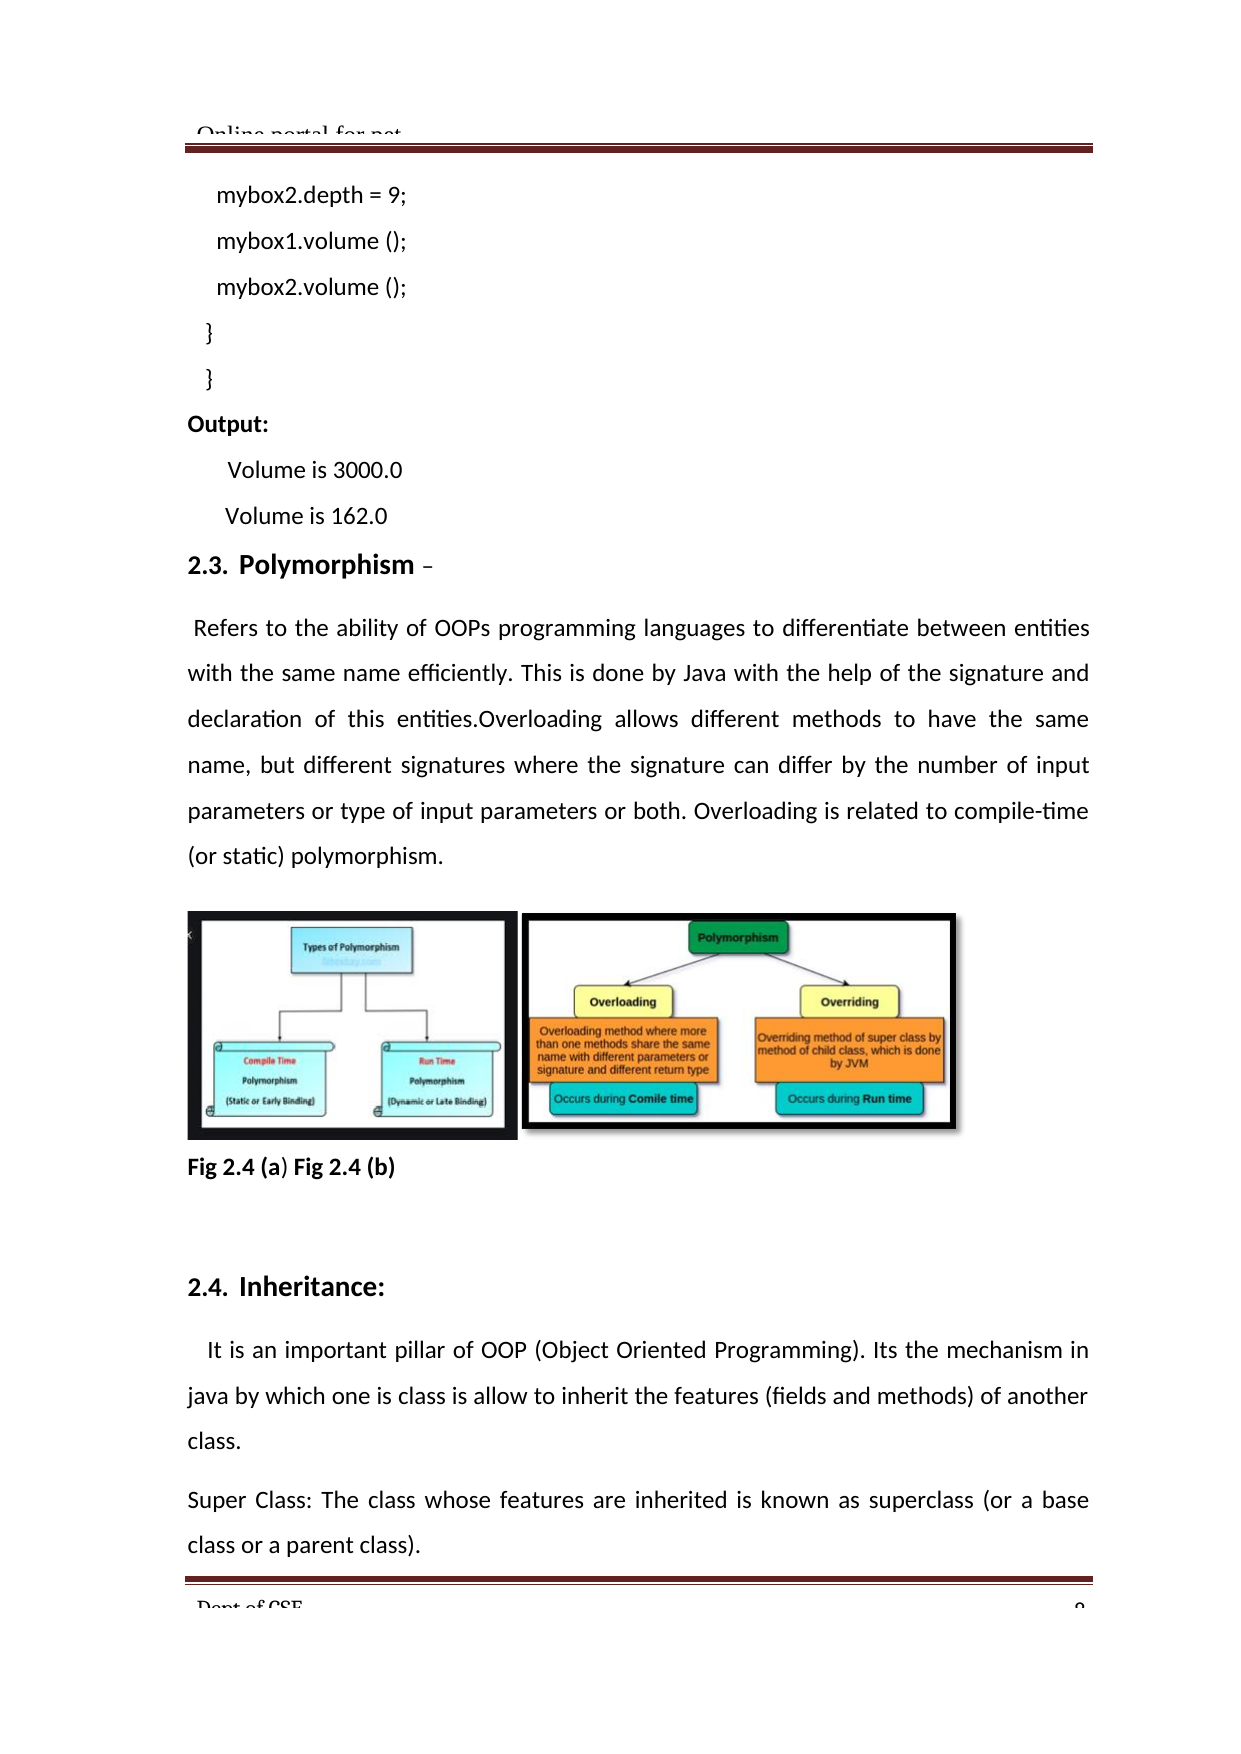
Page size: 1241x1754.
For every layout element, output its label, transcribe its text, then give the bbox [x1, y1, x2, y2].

subtitle Polymorphism – [187, 546, 1132, 582]
text Volume is 162.0 [225, 500, 1132, 531]
picture [187, 911, 967, 1140]
text Refers to the ability of OOPs programming languages to differentiate between entities with the same name efficiently. This is done by Java with the help of the signature and declaration of this entities.Overloading allows different methods to have the same name, but different signatures where the signature can differ by the number of input parameters or type of input parameters or both. Overloading is related to compile-time (or static) polymorphism. [187, 612, 1091, 871]
text } [205, 317, 1132, 348]
list Inheritance: [187, 1268, 1132, 1304]
text It is an important pillar of OOP (Object Oriented Programming). Its the mechanism in java by which one is class is allow to inherit the features (fields and methods) of another class. [187, 1334, 1091, 1456]
subtitle Output: [187, 408, 1132, 439]
text Super Class: The class whose features are inherited is known as superclass (or a base class or a parent class). [187, 1484, 1091, 1560]
text Volume is 3000.0 [227, 454, 1132, 485]
text mybox2.depth = 9; mybox1.volume (); mybox2.volume (); [216, 180, 407, 302]
text } [205, 363, 1132, 393]
